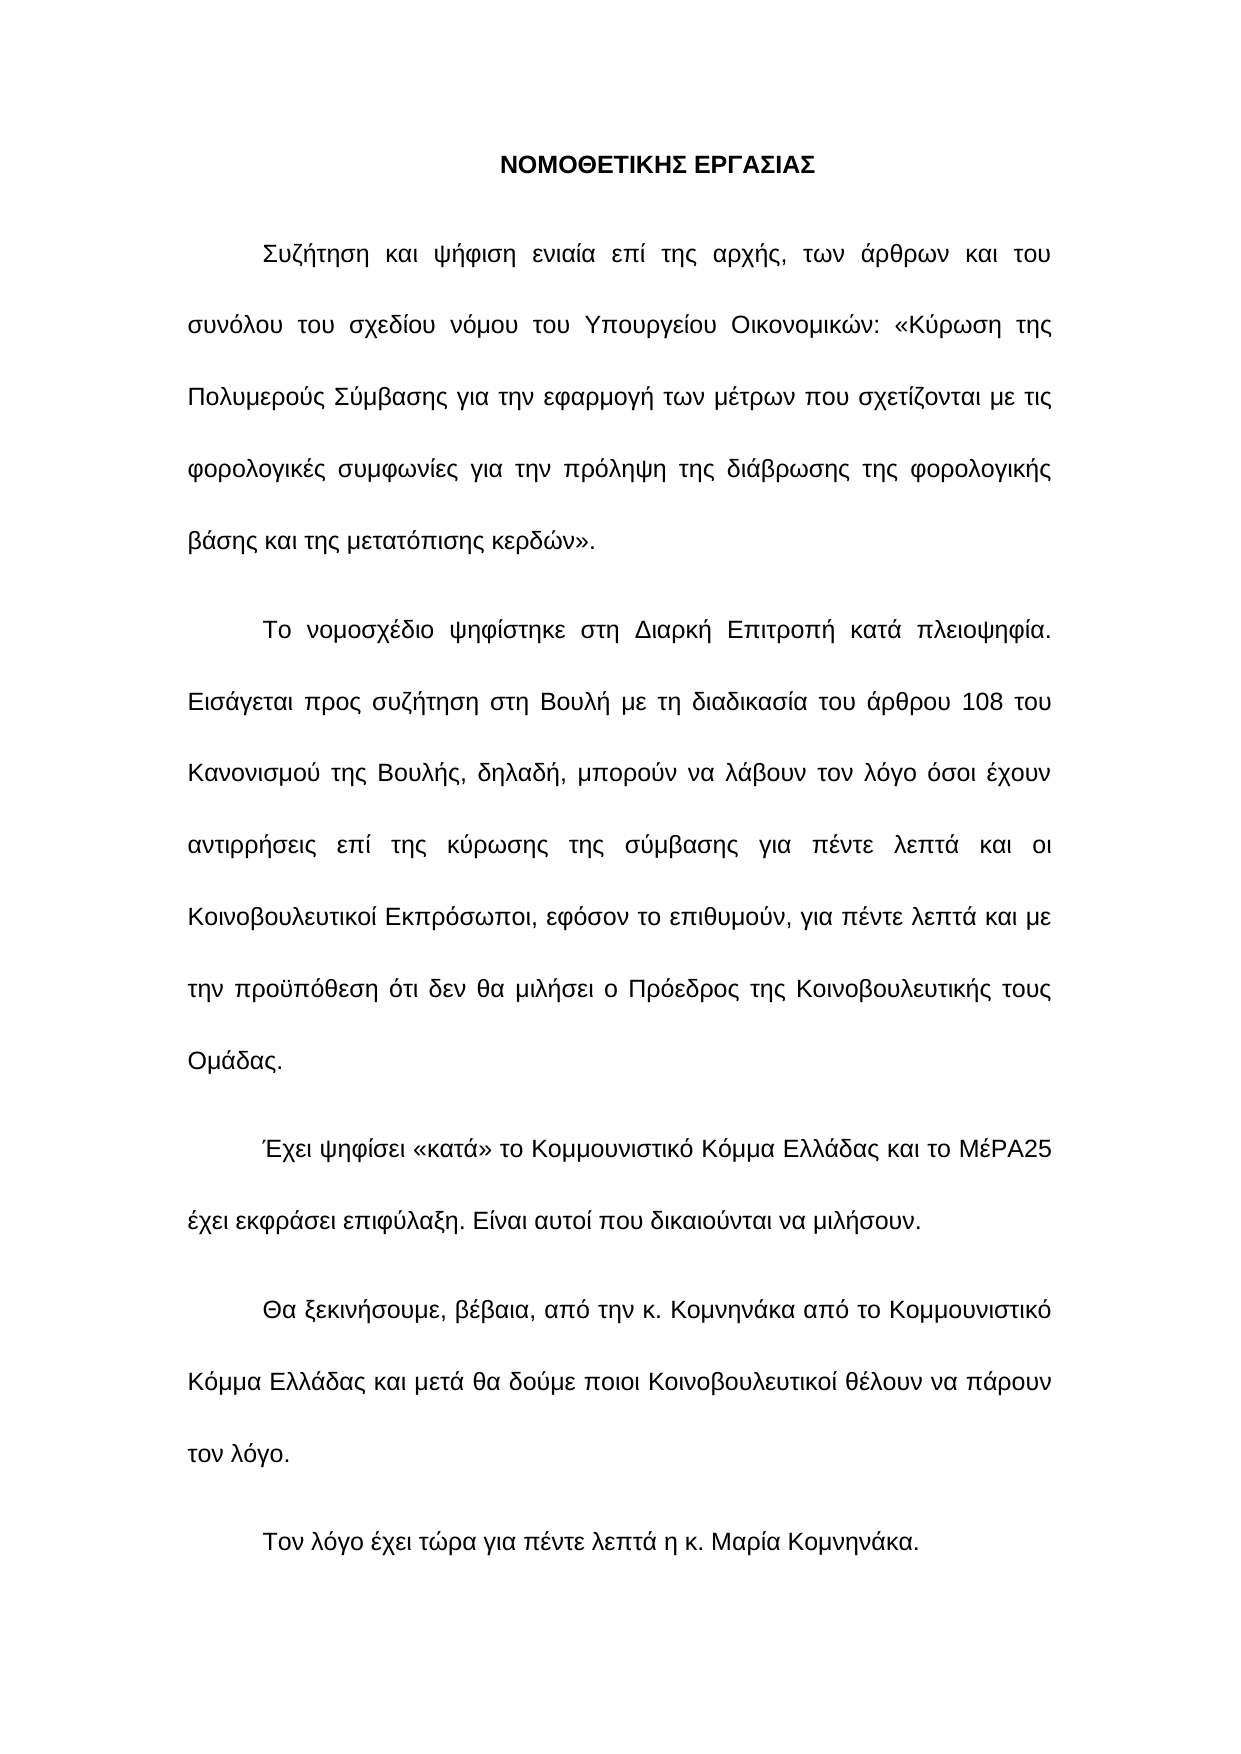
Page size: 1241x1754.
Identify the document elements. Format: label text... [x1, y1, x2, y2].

text Θα ξεκινήσουμε, βέβαια, από την κ. Κομνηνάκα από το Κομμουνιστικό Κόμμα Ελλάδας και μετά θα δούμε ποιοι Κοινοβουλευτικοί θέλουν να πάρουν τον λόγο. [187, 1295, 1053, 1467]
text Συζήτηση και ψήφιση ενιαία επί της αρχής, των άρθρων και του συνόλου του σχεδίου νόμου του Υπουργείου Οικονομικών: «Κύρωση της Πολυμερούς Σύμβασης για την εφαρμογή των μέτρων που σχετίζονται με τις φορολογικές συμφωνίες για την πρόληψη της διάβρωσης της φορολογικής βάσης και της μετατόπισης κερδών». [187, 238, 1053, 555]
text Το νομοσχέδιο ψηφίστηκε στη Διαρκή Επιτροπή κατά πλειοψηφία. Εισάγεται προς συζήτηση στη Βουλή με τη διαδικασία του άρθρου 108 του Κανονισμού της Βουλής, δηλαδή, μπορούν να λάβουν τον λόγο όσοι έχουν αντιρρήσεις επί της κύρωσης της σύμβασης για πέντε λεπτά και οι Κοινοβουλευτικοί Εκπρόσωποι, εφόσον το επιθυμούν, για πέντε λεπτά και με την προϋπόθεση ότι δεν θα μιλήσει ο Πρόεδρος της Κοινοβουλευτικής τους Ομάδας. [187, 614, 1053, 1074]
text ΝΟΜΟΘΕΤΙΚΗΣ ΕΡΓΑΣΙΑΣ [187, 150, 1053, 179]
text Έχει ψηφίσει «κατά» το Κομμουνιστικό Κόμμα Ελλάδας και το ΜέΡΑ25 έχει εκφράσει επιφύλαξη. Είναι αυτοί που δικαιούνται να μιλήσουν. [187, 1134, 1053, 1235]
text Τον λόγο έχει τώρα για πέντε λεπτά η κ. Μαρία Κομνηνάκα. [187, 1527, 1053, 1556]
